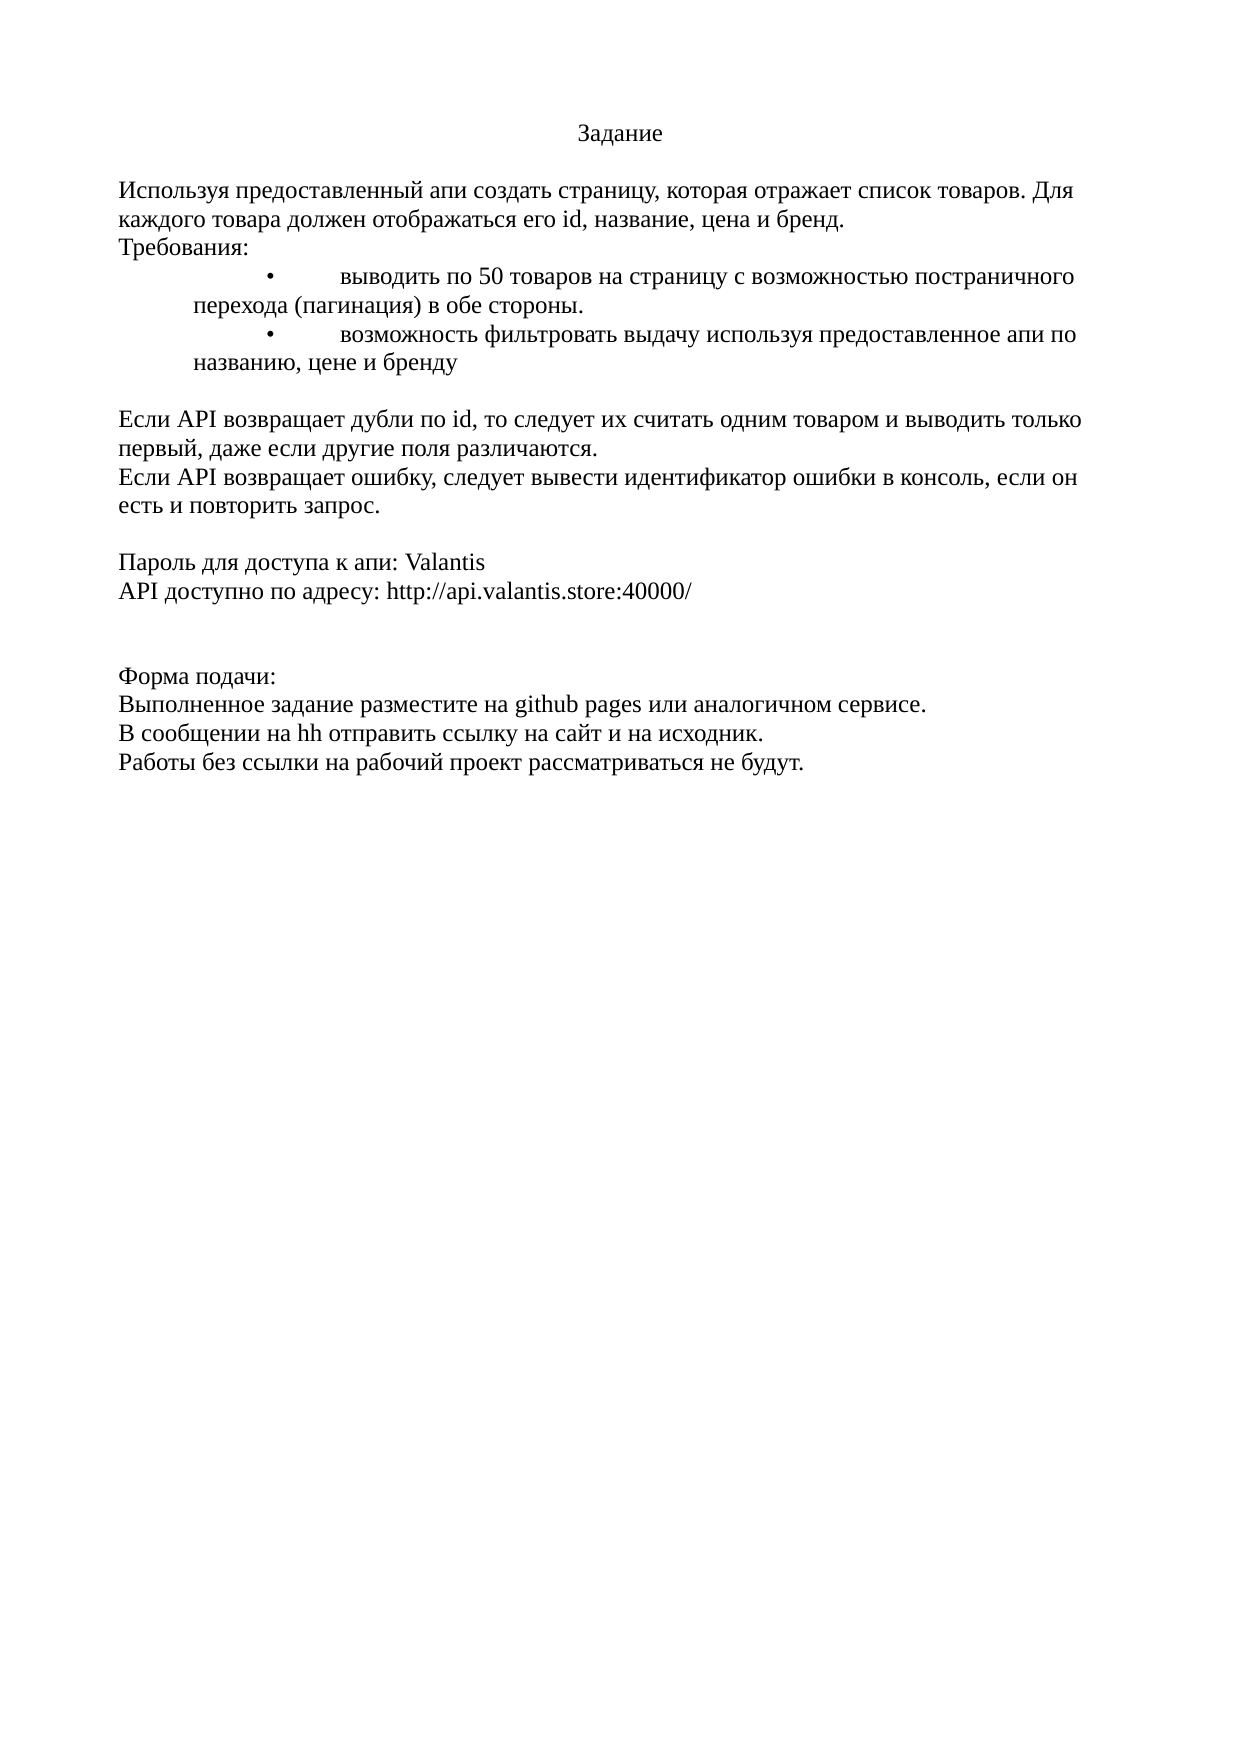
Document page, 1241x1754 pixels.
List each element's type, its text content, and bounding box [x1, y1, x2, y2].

text Если API возвращает ошибку, следует вывести идентификатор ошибки в консоль, если он есть и повторить запрос. [118, 463, 1122, 521]
text Выполненное задание разместите на github pages или аналогичном сервисе. [118, 693, 1122, 722]
text API доступно по адресу: http://api.valantis.store:40000/ [118, 578, 1122, 607]
text Используя предоставленный апи создать страницу, которая отражает список товаров. Для каждого товара должен отображаться его id, название, цена и бренд. [118, 176, 1122, 233]
text Пароль для доступа к апи: Valantis [118, 549, 1122, 578]
text • выводить по 50 товаров на страницу с возможностью постраничного перехода (пагинация) в обе стороны. [193, 262, 1122, 319]
text Форма подачи: [118, 664, 1122, 693]
text • возможность фильтровать выдачу используя предоставленное апи по названию, цене и бренду [193, 319, 1122, 377]
text Если API возвращает дубли по id, то следует их считать одним товаром и выводить только первый, даже если другие поля различаются. [118, 406, 1122, 463]
text В сообщении на hh отправить ссылку на сайт и на исходник. [118, 722, 1122, 751]
text Требования: [118, 233, 1122, 262]
text Задание [118, 118, 1122, 147]
text Работы без ссылки на рабочий проект рассматриваться не будут. [118, 751, 1122, 779]
